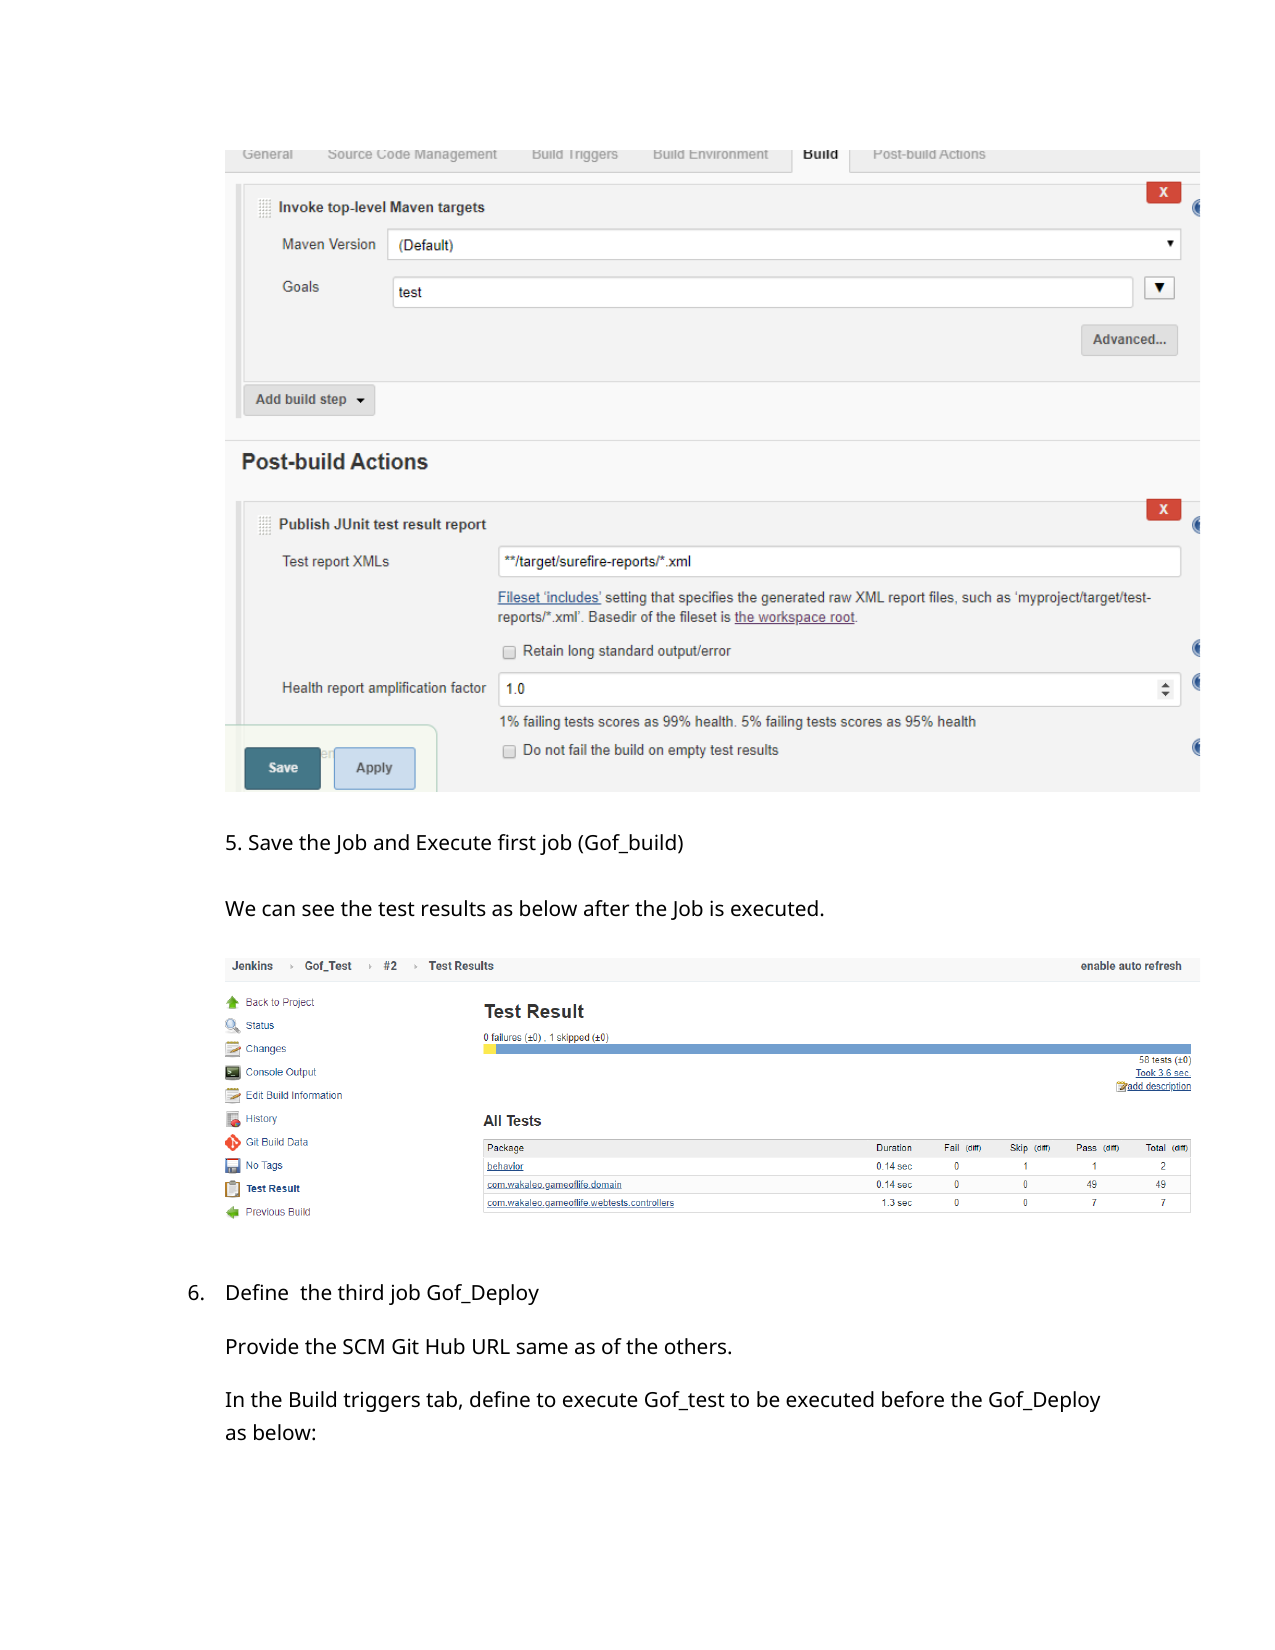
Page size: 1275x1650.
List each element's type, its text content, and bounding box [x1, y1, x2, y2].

list We can see the test results as below after the Job is executed. [225, 894, 1125, 922]
picture [225, 958, 1200, 1242]
picture [225, 150, 1200, 792]
list 5. Save the Job and Execute first job (Gof_build) [225, 828, 1125, 857]
text Provide the SCM Git Hub URL same as of the others. [225, 1332, 1125, 1360]
text In the Build triggers tab, define to execute Gof_test to be executed before the Gof_Deploy as below: [225, 1385, 1125, 1446]
list Define the third job Gof_Deploy [187, 1278, 1125, 1307]
